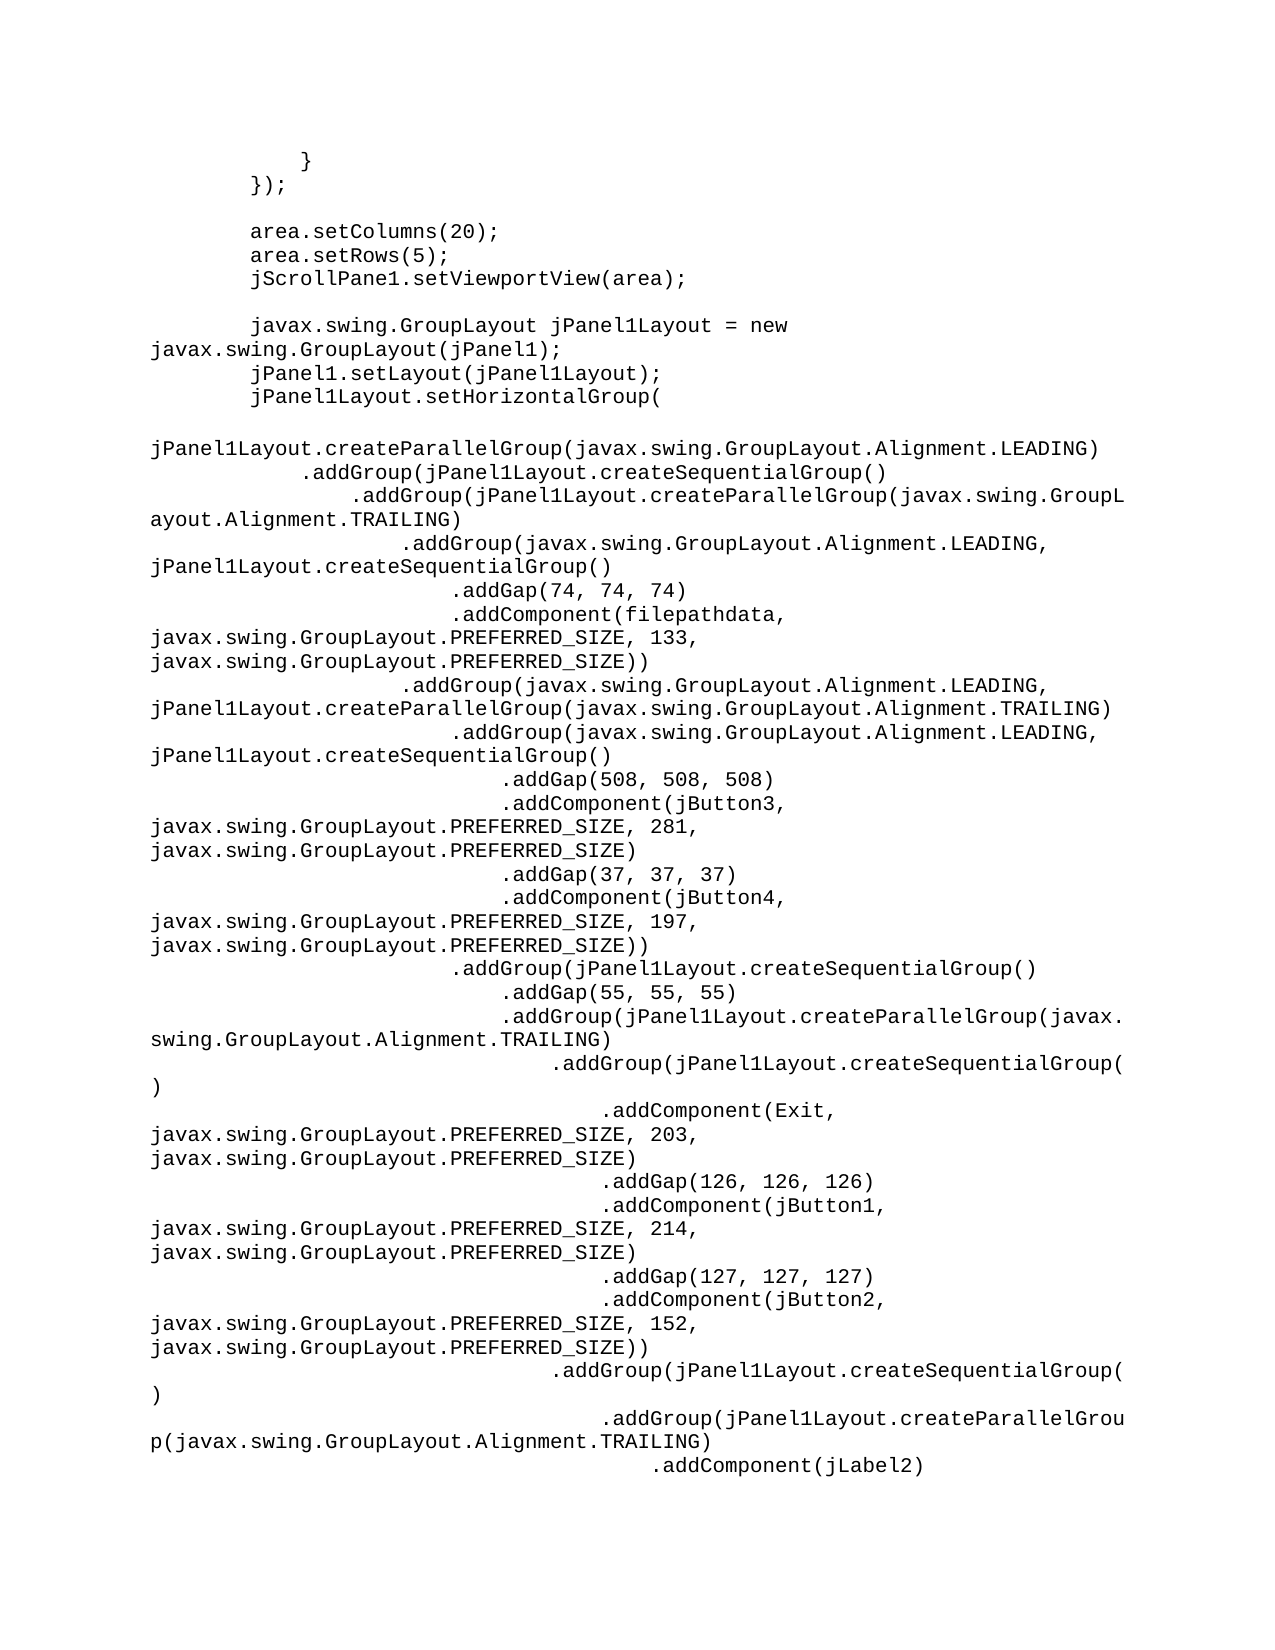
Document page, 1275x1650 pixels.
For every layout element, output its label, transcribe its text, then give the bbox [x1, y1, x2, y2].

text .addGroup(javax.swing.GroupLayout.Alignment.LEADING, jPanel1Layout.createSequentialGroup() [150, 722, 1125, 769]
text .addGroup(javax.swing.GroupLayout.Alignment.LEADING, jPanel1Layout.createParallelGroup(javax.swing.GroupLayout.Alignment.TRAILING) [150, 674, 1125, 722]
text area.setRows(5); [150, 244, 1125, 268]
text area.setColumns(20); [150, 221, 1125, 244]
text .addGap(508, 508, 508) [150, 769, 1125, 793]
text .addGroup(jPanel1Layout.createSequentialGroup() [150, 1053, 1125, 1100]
text .addComponent(jButton1, javax.swing.GroupLayout.PREFERRED_SIZE, 214, javax.swing.GroupLayout.PREFERRED_SIZE) [150, 1195, 1125, 1266]
text .addComponent(jButton4, javax.swing.GroupLayout.PREFERRED_SIZE, 197, javax.swing.GroupLayout.PREFERRED_SIZE)) [150, 887, 1125, 958]
text .addGroup(javax.swing.GroupLayout.Alignment.LEADING, jPanel1Layout.createSequentialGroup() [150, 533, 1125, 580]
text .addComponent(jButton3, javax.swing.GroupLayout.PREFERRED_SIZE, 281, javax.swing.GroupLayout.PREFERRED_SIZE) [150, 793, 1125, 864]
text jPanel1.setLayout(jPanel1Layout); [150, 363, 1125, 386]
text .addGap(126, 126, 126) [150, 1171, 1125, 1195]
text .addGap(55, 55, 55) [150, 982, 1125, 1006]
text .addGap(37, 37, 37) [150, 864, 1125, 887]
text .addGap(127, 127, 127) [150, 1266, 1125, 1289]
text .addGroup(jPanel1Layout.createSequentialGroup() [150, 1360, 1125, 1408]
text .addGroup(jPanel1Layout.createParallelGroup(javax.swing.GroupLayout.Alignment.TRAILING) [150, 1006, 1125, 1053]
text .addComponent(jLabel2) [150, 1455, 1125, 1478]
text jPanel1Layout.setHorizontalGroup( [150, 386, 1125, 410]
text .addGap(74, 74, 74) [150, 580, 1125, 604]
text jScrollPane1.setViewportView(area); [150, 268, 1125, 292]
text } [150, 150, 1125, 174]
text jPanel1Layout.createParallelGroup(javax.swing.GroupLayout.Alignment.LEADING) [150, 410, 1125, 462]
text .addGroup(jPanel1Layout.createParallelGroup(javax.swing.GroupLayout.Alignment.TRAILING) [150, 1408, 1125, 1455]
text .addGroup(jPanel1Layout.createSequentialGroup() [150, 958, 1125, 982]
text .addGroup(jPanel1Layout.createSequentialGroup() [150, 462, 1125, 485]
text javax.swing.GroupLayout jPanel1Layout = new javax.swing.GroupLayout(jPanel1); [150, 316, 1125, 363]
text .addComponent(jButton2, javax.swing.GroupLayout.PREFERRED_SIZE, 152, javax.swing.GroupLayout.PREFERRED_SIZE)) [150, 1289, 1125, 1360]
text .addComponent(filepathdata, javax.swing.GroupLayout.PREFERRED_SIZE, 133, javax.swing.GroupLayout.PREFERRED_SIZE)) [150, 604, 1125, 674]
text .addComponent(Exit, javax.swing.GroupLayout.PREFERRED_SIZE, 203, javax.swing.GroupLayout.PREFERRED_SIZE) [150, 1100, 1125, 1171]
text .addGroup(jPanel1Layout.createParallelGroup(javax.swing.GroupLayout.Alignment.TRAILING) [150, 485, 1125, 533]
text }); [150, 174, 1125, 197]
